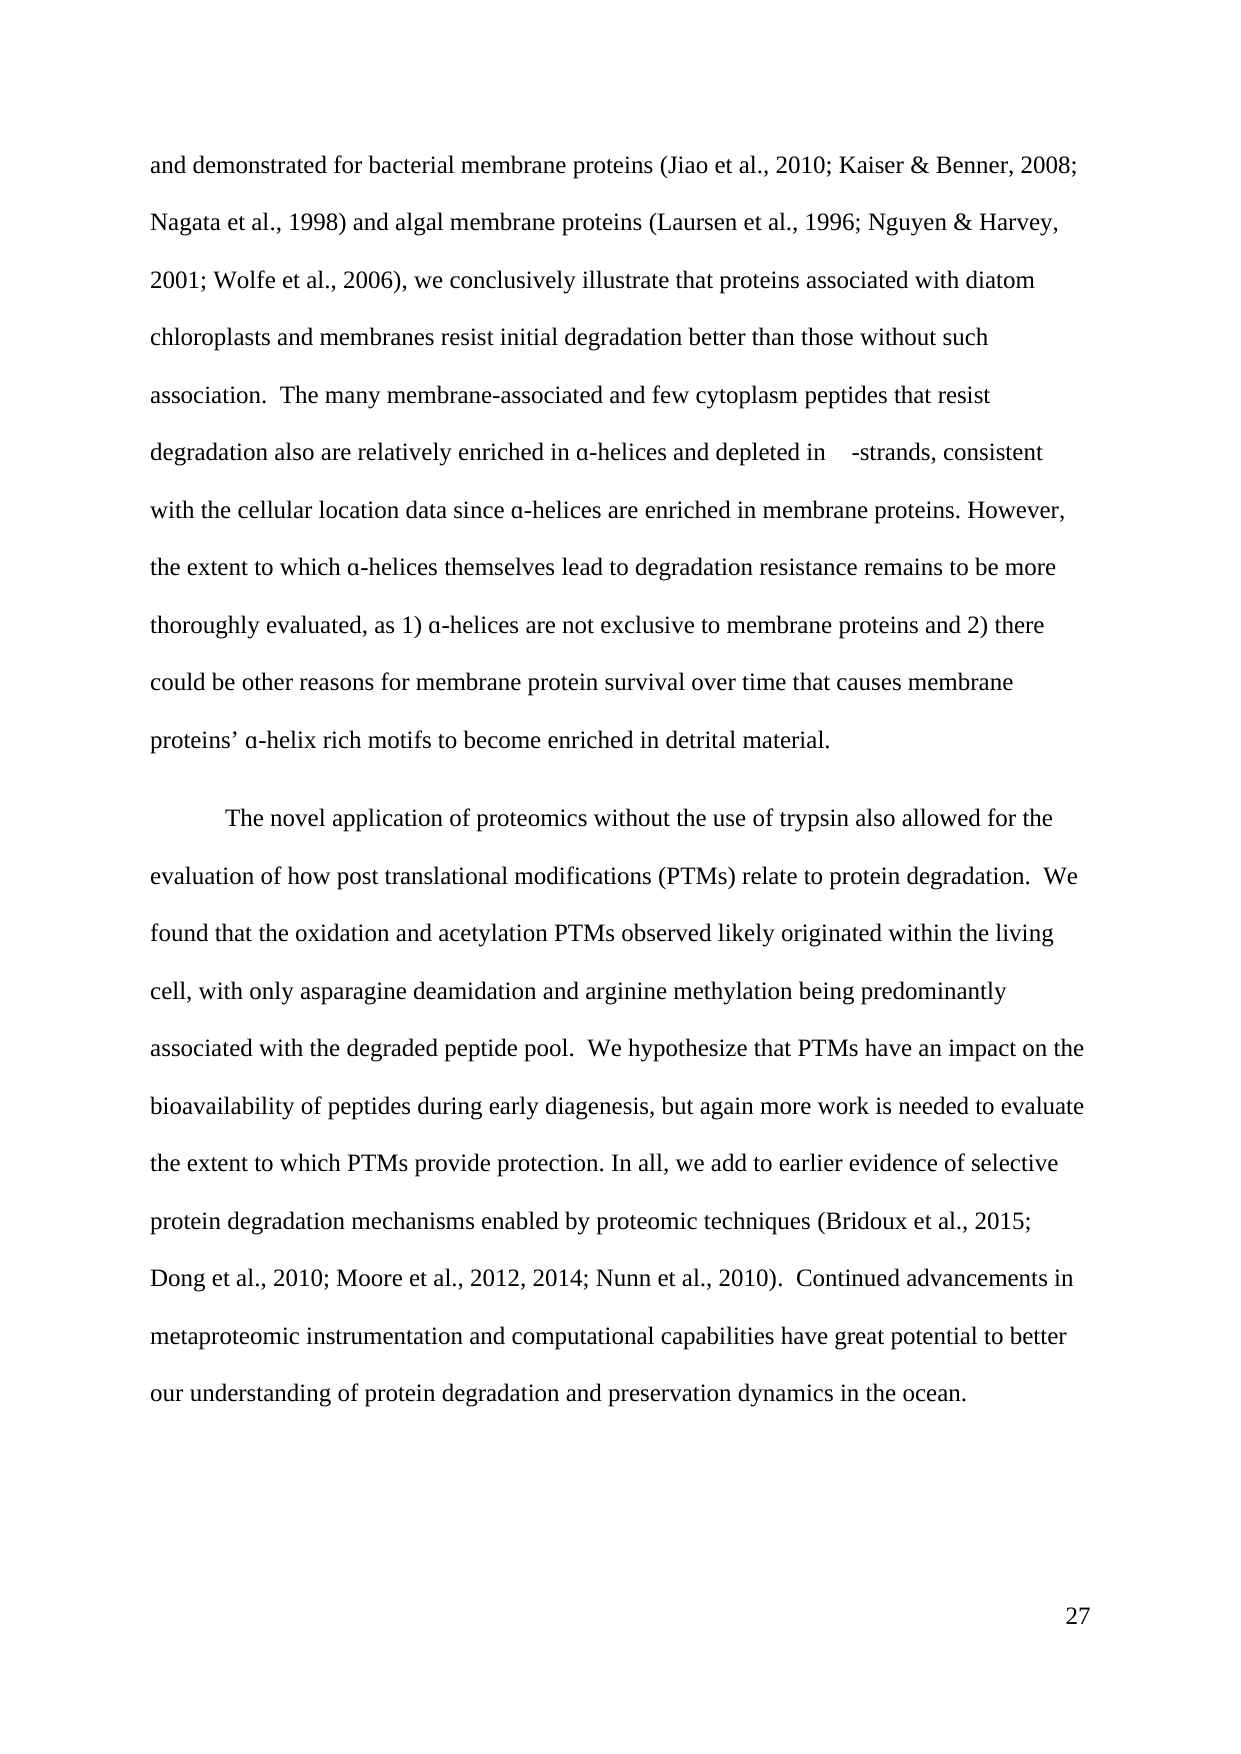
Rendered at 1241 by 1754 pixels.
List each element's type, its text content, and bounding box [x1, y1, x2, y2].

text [150, 150, 1090, 754]
text The novel application of proteomics without the use of trypsin also allowed for the evaluation of how post translational modifications (PTMs) relate to protein degradation. We found that the oxidation and acetylation PTMs observed likely originated within the living cell, with only asparagine deamidation and arginine methylation being predominantly associated with the degraded peptide pool. We hypothesize that PTMs have an impact on the bioavailability of peptides during early diagenesis, but again more work is needed to evaluate the extent to which PTMs provide protection. In all, we add to earlier evidence of selective protein degradation mechanisms enabled by proteomic techniques (Bridoux et al., 2015; Dong et al., 2010; Moore et al., 2012, 2014; Nunn et al., 2010). Continued advancements in metaproteomic instrumentation and computational capabilities have great potential to better our understanding of protein degradation and preservation dynamics in the ocean. [150, 803, 1090, 1407]
